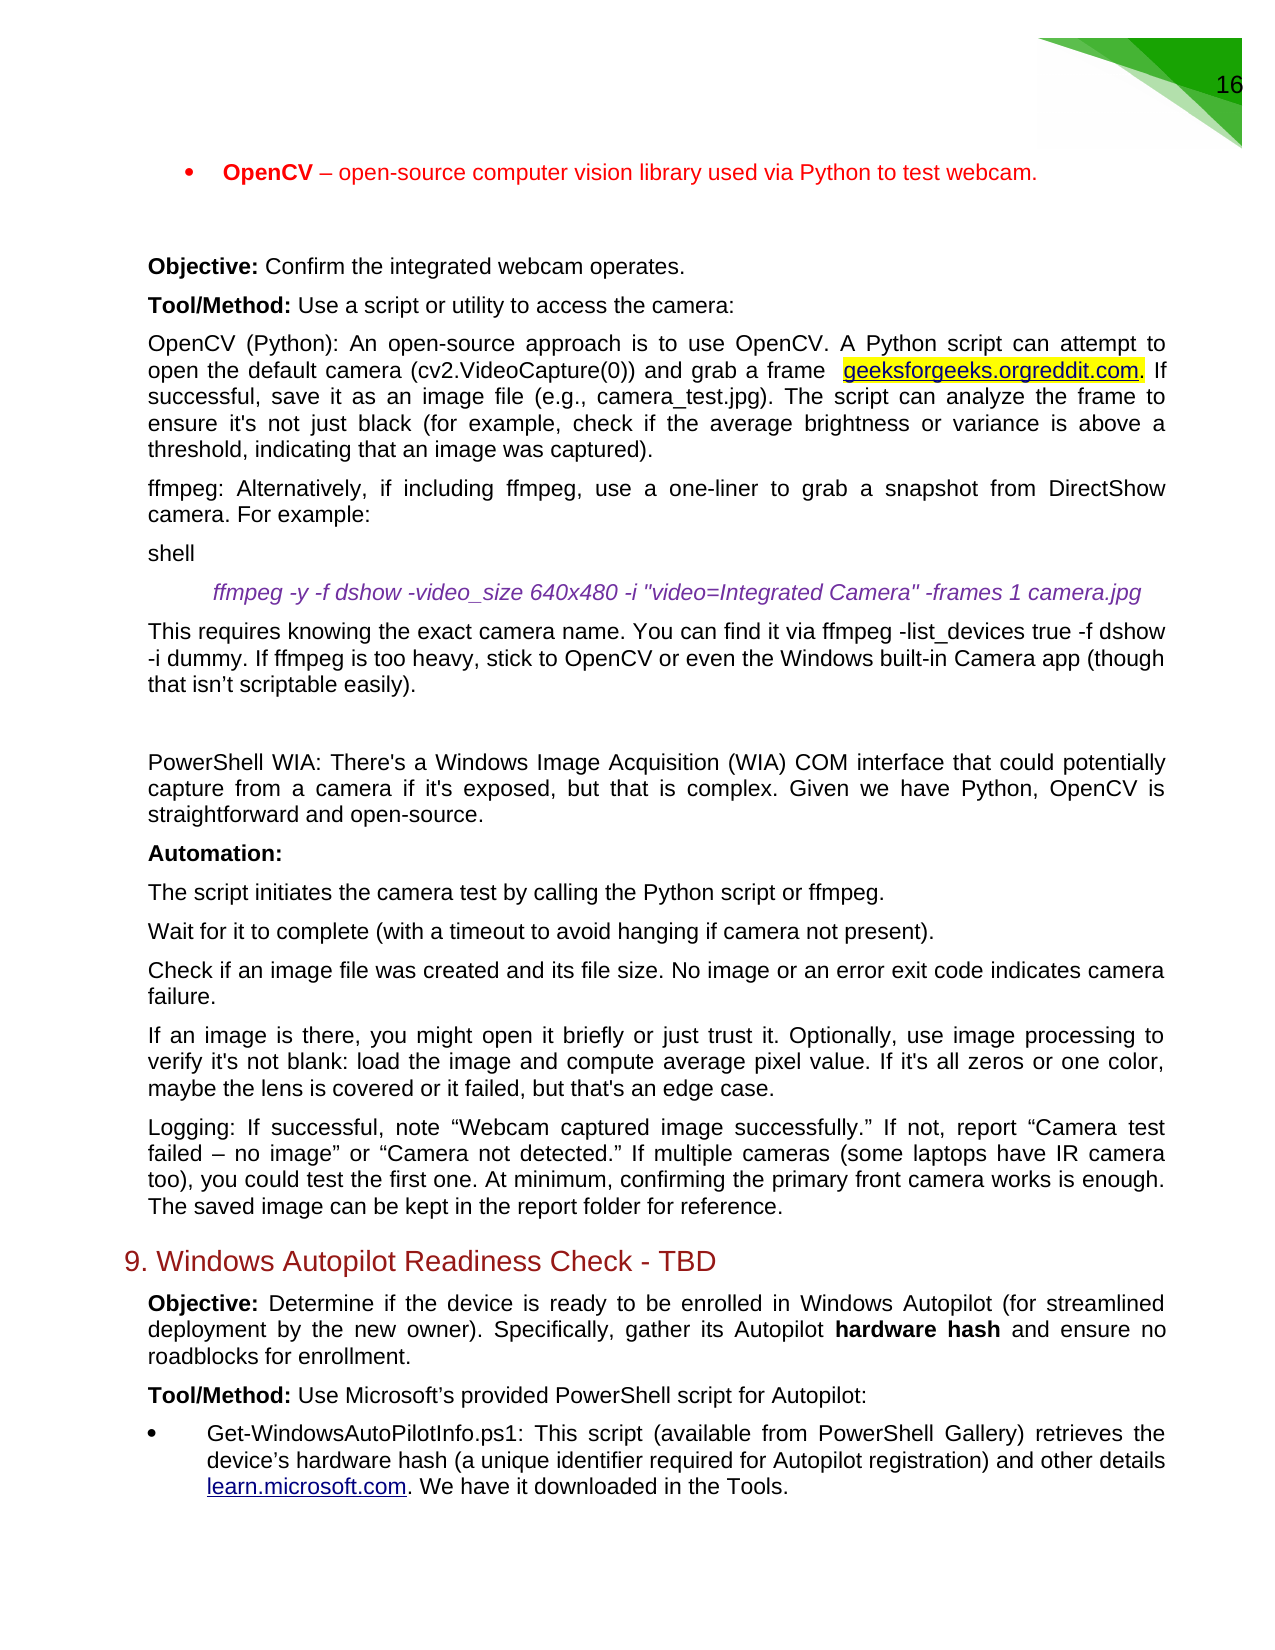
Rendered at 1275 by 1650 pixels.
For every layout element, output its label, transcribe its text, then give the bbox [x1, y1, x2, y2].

text Check if an image file was created and its file size. No image or an error exit code indicates camera failure. [148, 957, 1167, 1009]
text Wait for it to complete (with a timeout to avoid hanging if camera not present). [148, 918, 1167, 944]
list OpenCV – open-source computer vision library used via Python to test webcam. [185, 158, 1167, 185]
text PowerShell WIA: There's a Windows Image Acquisition (WIA) COM interface that could potentially capture from a camera if it's exposed, but that is complex. Given we have Python, OpenCV is straightforward and open-source. [148, 749, 1167, 828]
text This requires knowing the exact camera name. You can find it via ffmpeg -list_devices true -f dshow -i dummy. If ffmpeg is too heavy, stick to OpenCV or even the Windows built-in Camera app (though that isn’t scriptable easily). [148, 618, 1167, 697]
list Get-WindowsAutoPilotInfo.ps1: This script (available from PowerShell Gallery) retrieves the device’s hardware hash (a unique identifier required for Autopilot registration) and other details learn.microsoft.com. We have it downloaded in the Tools. [148, 1420, 1167, 1499]
text ffmpeg -y -f dshow -video_size 640x480 -i "video=Integrated Camera" -frames 1 camera.jpg [213, 579, 1167, 605]
subtitle 9. Windows Autopilot Readiness Check - TBD [124, 1244, 1167, 1277]
text OpenCV (Python): An open-source approach is to use OpenCV. A Python script can attempt to open the default camera (cv2.VideoCapture(0)) and grab a frame geeksforgeeks.orgreddit.com. If successful, save it as an image file (e.g., camera_test.jpg). The script can analyze the frame to ensure it's not just black (for example, check if the average brightness or variance is above a threshold, indicating that an image was captured). [148, 330, 1167, 462]
text ffmpeg: Alternatively, if including ffmpeg, use a one-liner to grab a snapshot from DirectShow camera. For example: [148, 475, 1167, 527]
text Tool/Method: Use a script or utility to access the camera: [148, 292, 1167, 318]
text Objective: Determine if the device is ready to be enrolled in Windows Autopilot (for streamlined deployment by the new owner). Specifically, gather its Autopilot hardware hash and ensure no roadblocks for enrollment. [148, 1290, 1167, 1369]
text Logging: If successful, note “Webcam captured image successfully.” If not, report “Camera test failed – no image” or “Camera not detected.” If multiple cameras (some laptops have IR camera too), you could test the first one. At minimum, confirming the primary front camera works is enough. The saved image can be kept in the report folder for reference. [148, 1113, 1167, 1219]
text Objective: Confirm the integrated webcam operates. [148, 253, 1167, 279]
text shell [148, 540, 1167, 566]
text The script initiates the camera test by calling the Python script or ffmpeg. [148, 879, 1167, 905]
picture [1037, 38, 1243, 149]
text If an image is there, you might open it briefly or just trust it. Optionally, use image processing to verify it's not blank: load the image and compute average pixel value. If it's all zeros or one color, maybe the lens is covered or it failed, but that's an edge case. [148, 1022, 1167, 1101]
text Tool/Method: Use Microsoft’s provided PowerShell script for Autopilot: [148, 1382, 1167, 1408]
text Automation: [148, 840, 1167, 867]
